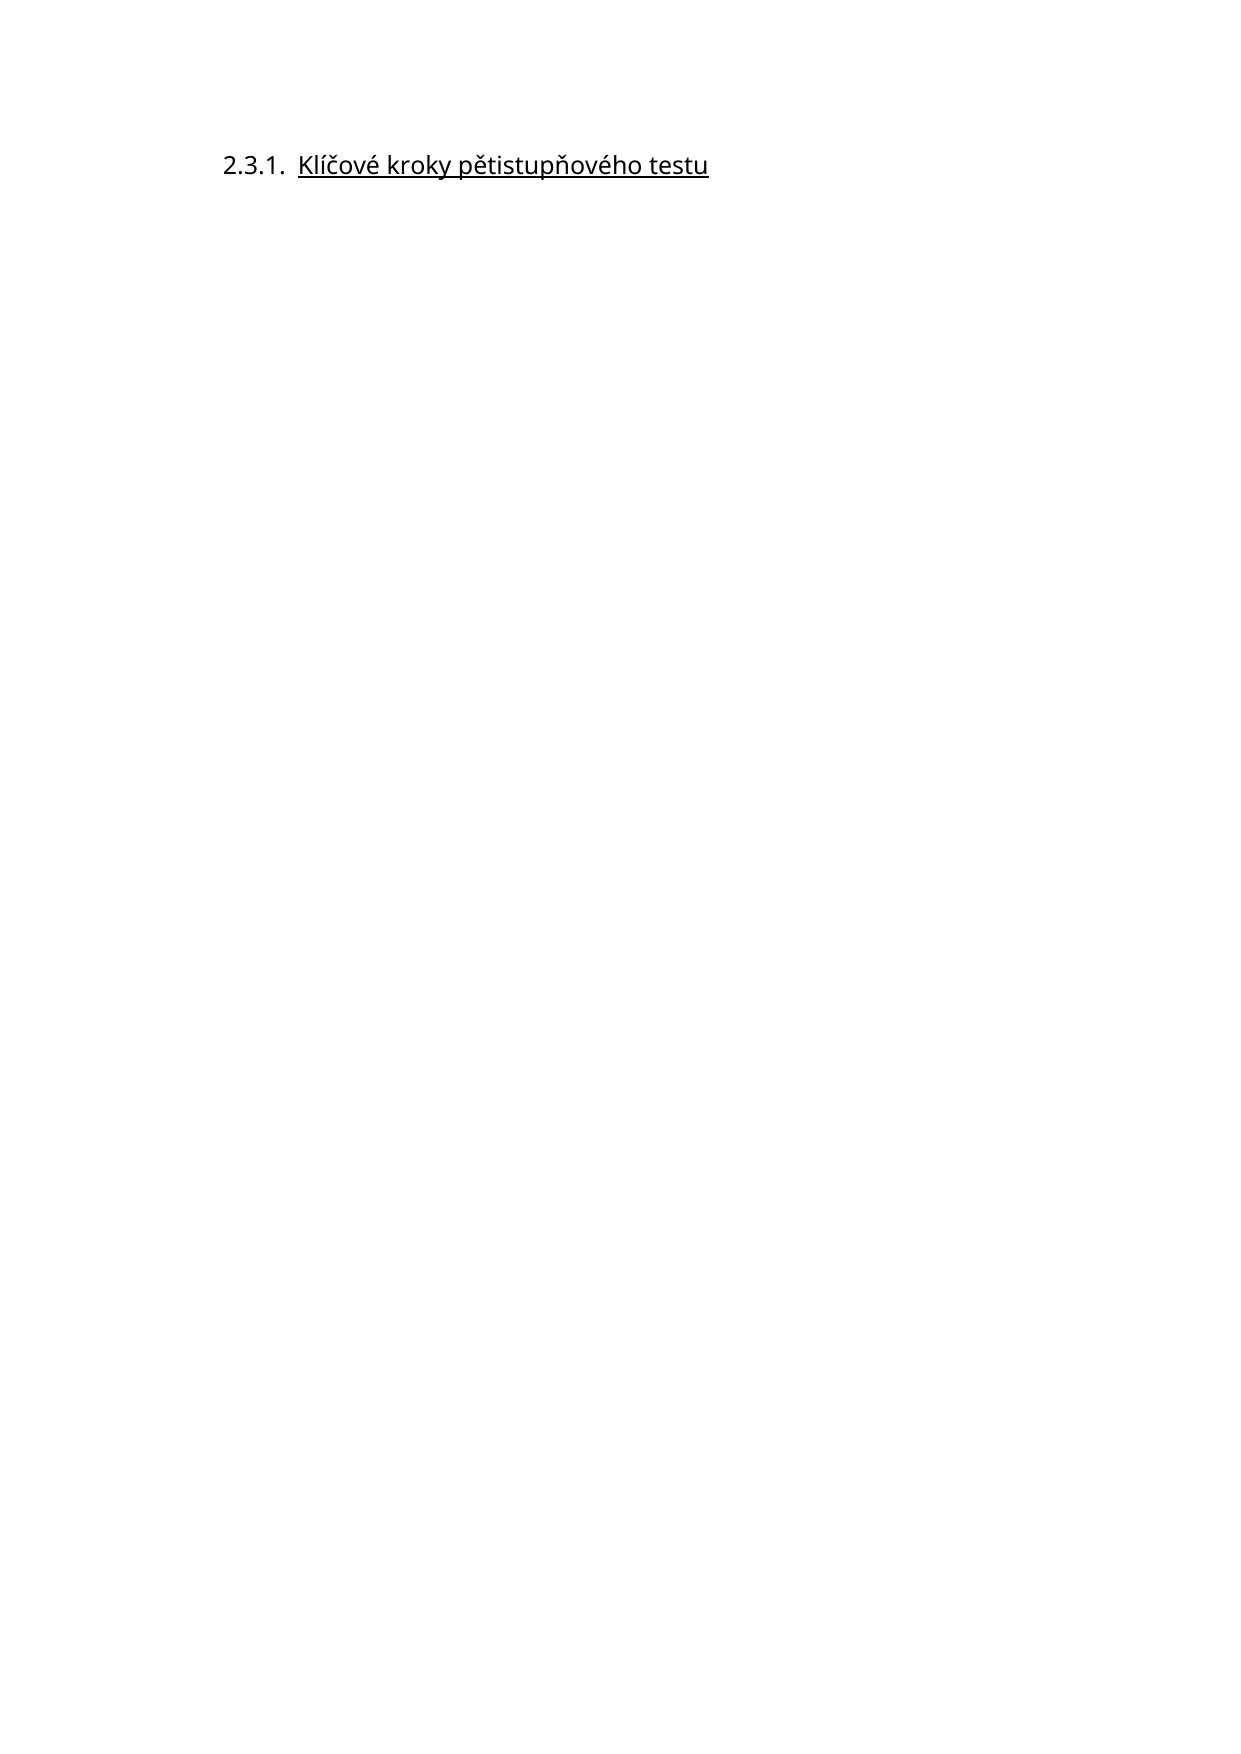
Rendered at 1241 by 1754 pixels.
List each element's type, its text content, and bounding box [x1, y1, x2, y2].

subtitle Klíčové kroky pětistupňového testu [223, 148, 1093, 182]
